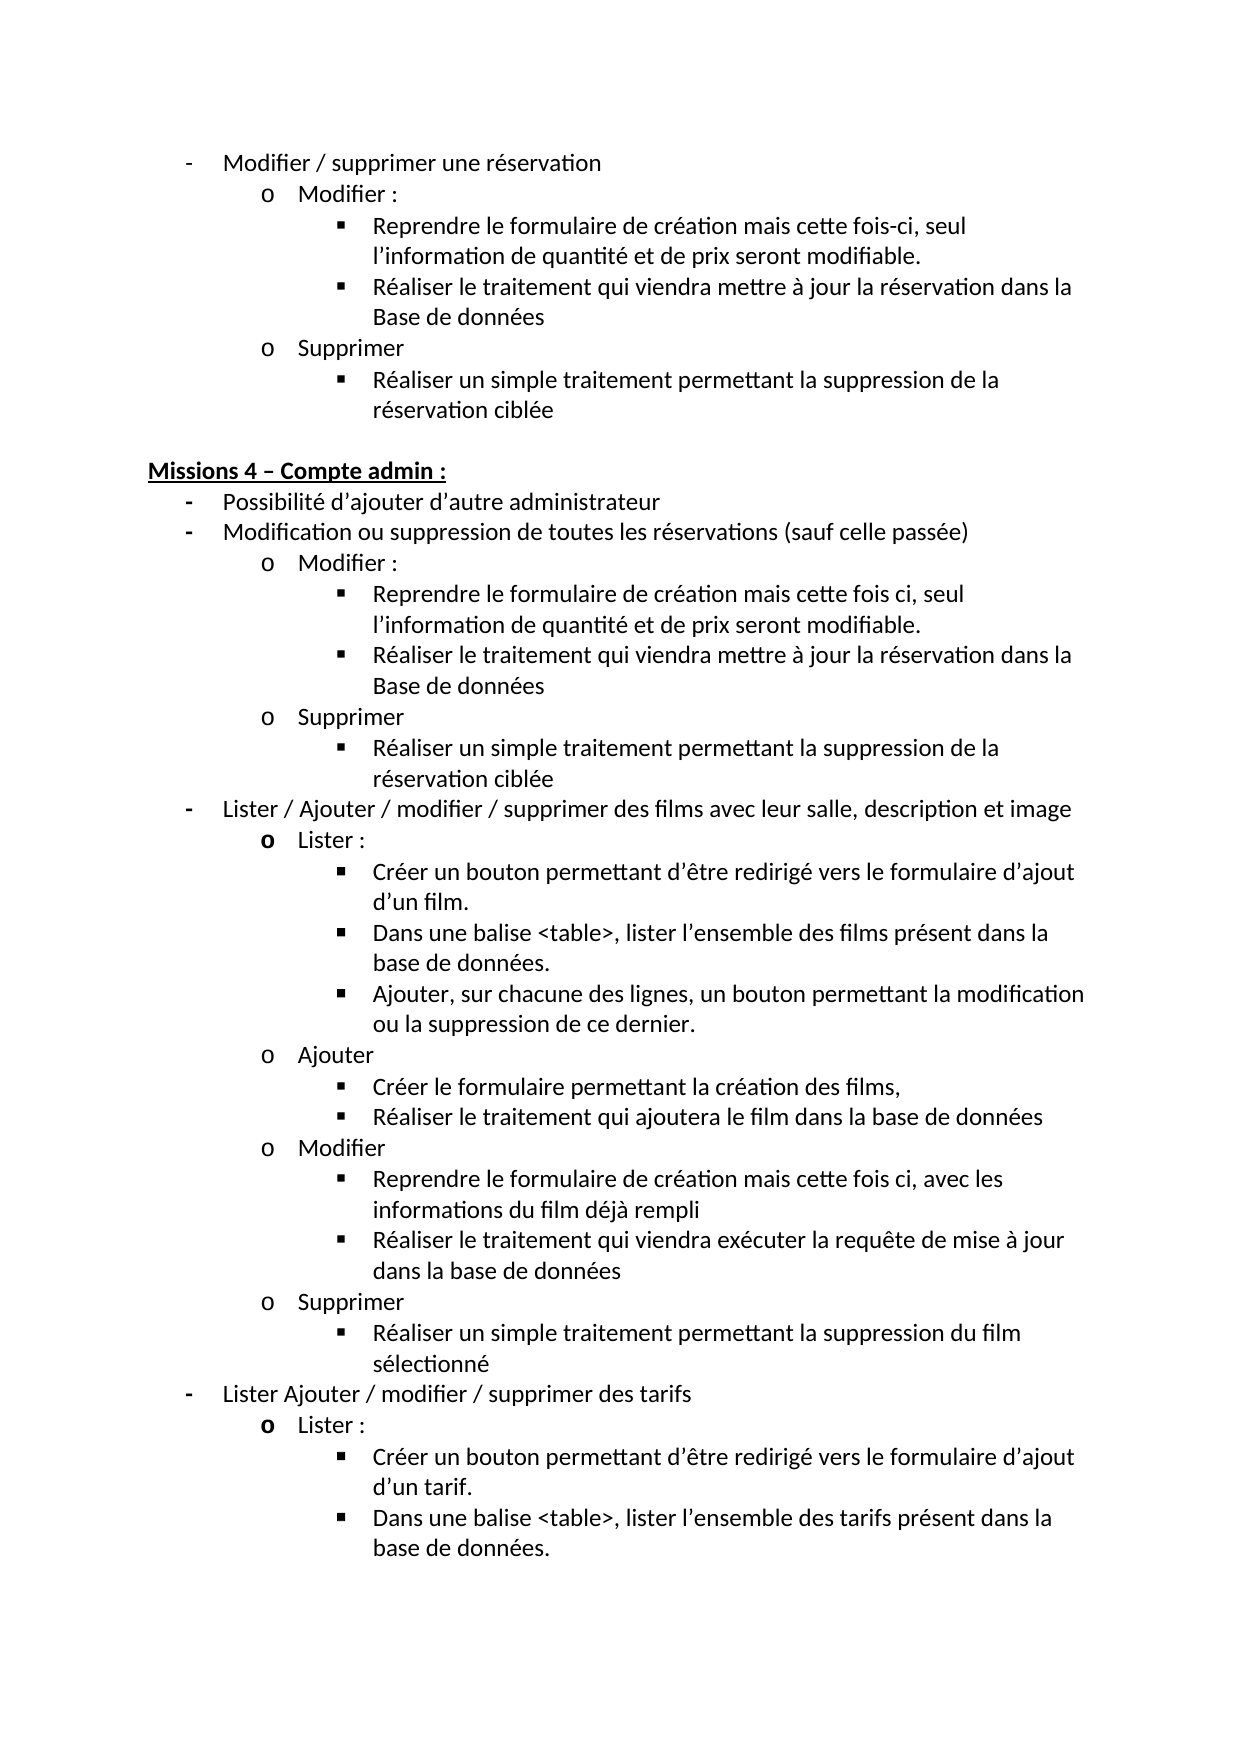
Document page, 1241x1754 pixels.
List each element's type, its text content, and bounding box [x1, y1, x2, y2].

list Ajouter [260, 1039, 1093, 1071]
list Modification ou suppression de toutes les réservations (sauf celle passée) [185, 516, 1093, 547]
list Ajouter, sur chacune des lignes, un bouton permettant la modification ou la suppression de ce dernier. [335, 978, 1093, 1039]
list Dans une balise <table>, lister l’ensemble des films présent dans la base de données. [335, 917, 1093, 978]
list Créer un bouton permettant d’être redirigé vers le formulaire d’ajout d’un tarif. [335, 1441, 1093, 1502]
list Dans une balise <table>, lister l’ensemble des tarifs présent dans la base de données. [335, 1502, 1093, 1563]
list Supprimer [260, 1286, 1093, 1317]
list Réaliser le traitement qui viendra mettre à jour la réservation dans la Base de données [335, 271, 1093, 332]
list Réaliser le traitement qui ajoutera le film dans la base de données [335, 1101, 1093, 1132]
list Lister Ajouter / modifier / supprimer des tarifs [185, 1378, 1093, 1409]
list Possibilité d’ajouter d’autre administrateur [185, 486, 1093, 516]
list Reprendre le formulaire de création mais cette fois-ci, seul l’information de quantité et de prix seront modifiable. [335, 210, 1093, 271]
list Créer le formulaire permettant la création des films, [335, 1071, 1093, 1101]
list Lister : [260, 1409, 1093, 1441]
list Réaliser un simple traitement permettant la suppression de la réservation ciblée [335, 364, 1093, 425]
list Supprimer [260, 332, 1093, 364]
list Lister : [260, 824, 1093, 856]
list Reprendre le formulaire de création mais cette fois ci, avec les informations du film déjà rempli [335, 1163, 1093, 1224]
list Réaliser un simple traitement permettant la suppression du film sélectionné [335, 1317, 1093, 1378]
list Réaliser le traitement qui viendra mettre à jour la réservation dans la Base de données [335, 640, 1093, 701]
list Supprimer [260, 701, 1093, 732]
list Réaliser le traitement qui viendra exécuter la requête de mise à jour dans la base de données [335, 1224, 1093, 1286]
list Lister / Ajouter / modifier / supprimer des films avec leur salle, description et image [185, 793, 1093, 824]
list Créer un bouton permettant d’être redirigé vers le formulaire d’ajout d’un film. [335, 856, 1093, 917]
text Missions 4 – Compte admin : [148, 455, 1093, 486]
list Modifier : [260, 547, 1093, 579]
list Modifier [260, 1132, 1093, 1163]
list Modifier / supprimer une réservation [185, 148, 1093, 178]
list Réaliser un simple traitement permettant la suppression de la réservation ciblée [335, 732, 1093, 793]
list Reprendre le formulaire de création mais cette fois ci, seul l’information de quantité et de prix seront modifiable. [335, 579, 1093, 640]
list Modifier : [260, 178, 1093, 210]
